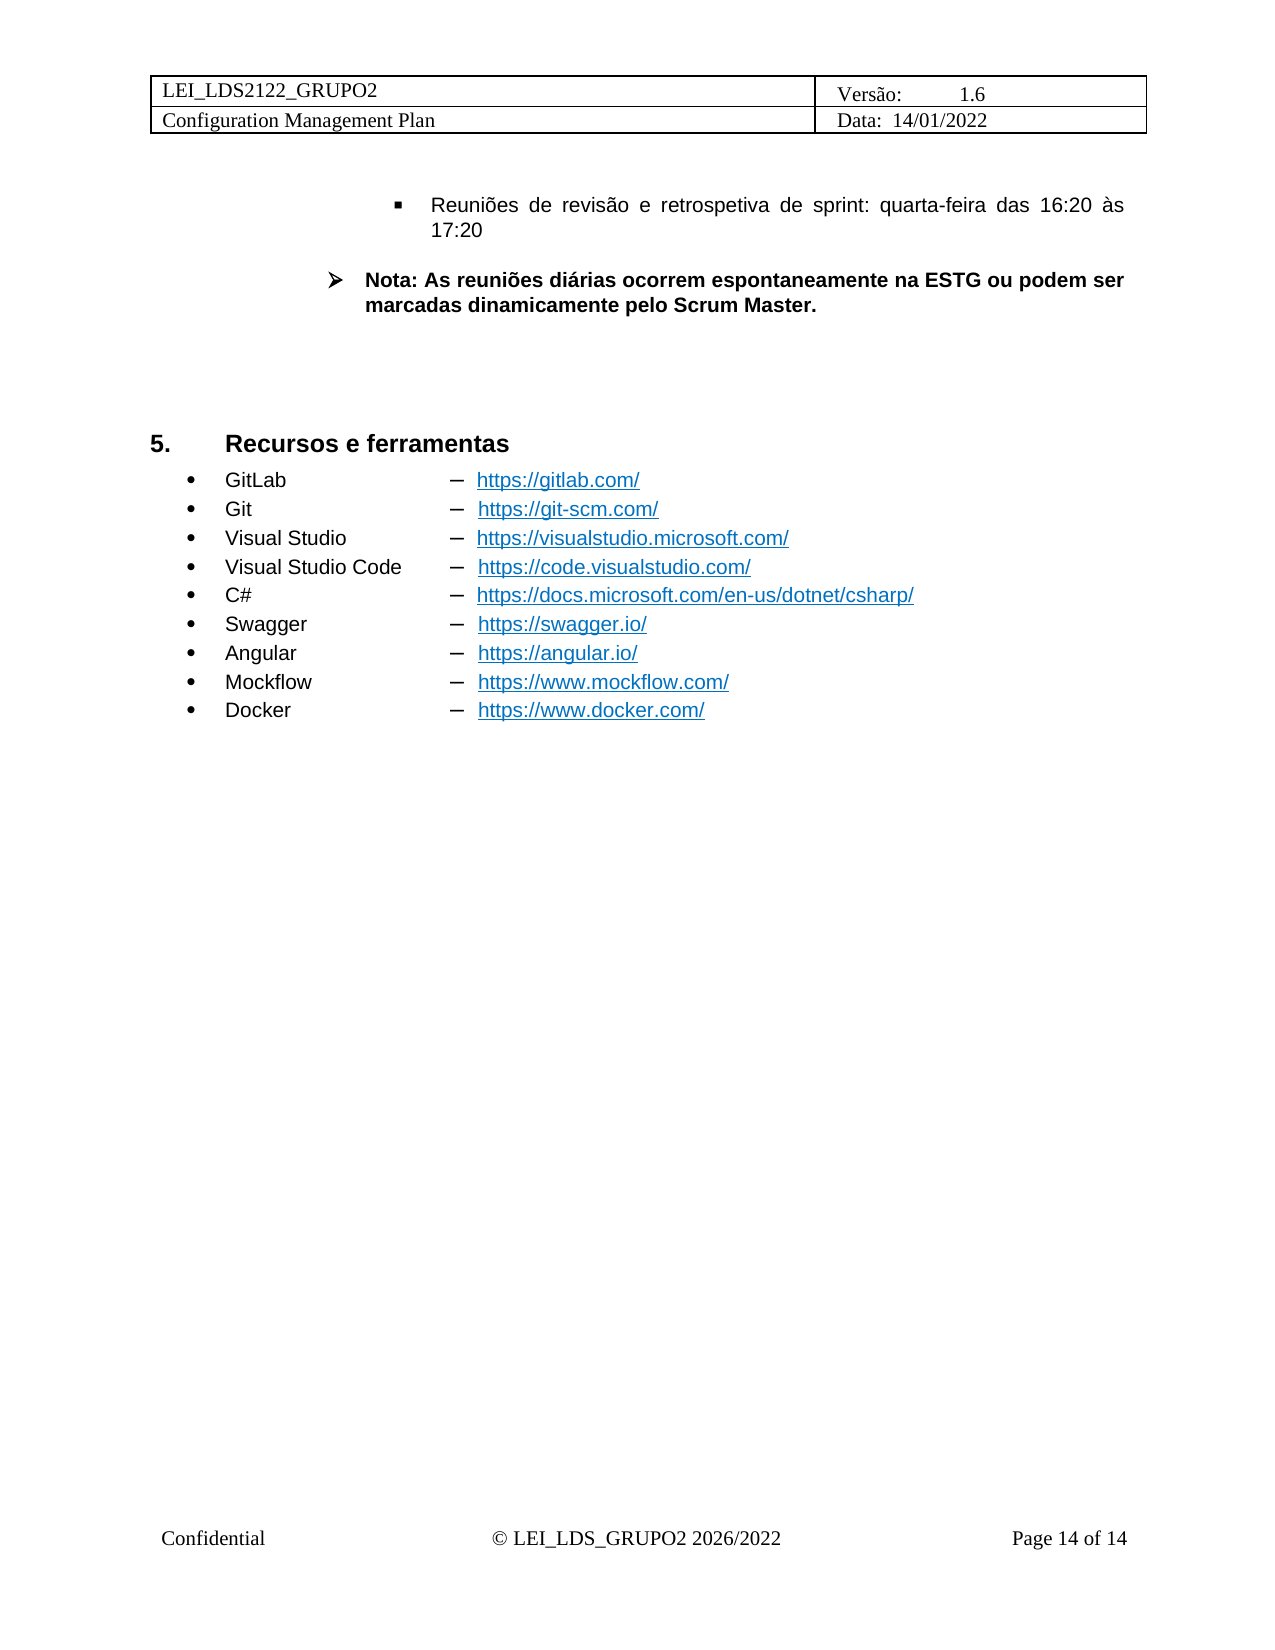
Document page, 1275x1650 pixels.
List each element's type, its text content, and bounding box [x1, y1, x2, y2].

list C# – https://docs.microsoft.com/en-us/dotnet/csharp/ [187, 579, 1125, 608]
list Docker – https://www.docker.com/ [187, 694, 1125, 723]
list GitLab – https://gitlab.com/ [187, 464, 1125, 493]
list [393, 192, 1125, 242]
list Mockflow – https://www.mockflow.com/ [187, 666, 1125, 694]
list Angular – https://angular.io/ [187, 637, 1125, 666]
list Git – https://git-scm.com/ [187, 493, 1125, 522]
subtitle Recursos e ferramentas [150, 429, 1125, 458]
list Nota: As reuniões diárias ocorrem espontaneamente na ESTG ou podem ser marcadas dinamicamente pelo Scrum Master. [327, 267, 1125, 317]
list Swagger – https://swagger.io/ [187, 608, 1125, 637]
list Visual Studio – https://visualstudio.microsoft.com/ [187, 522, 1125, 551]
list Visual Studio Code – https://code.visualstudio.com/ [187, 551, 1125, 579]
